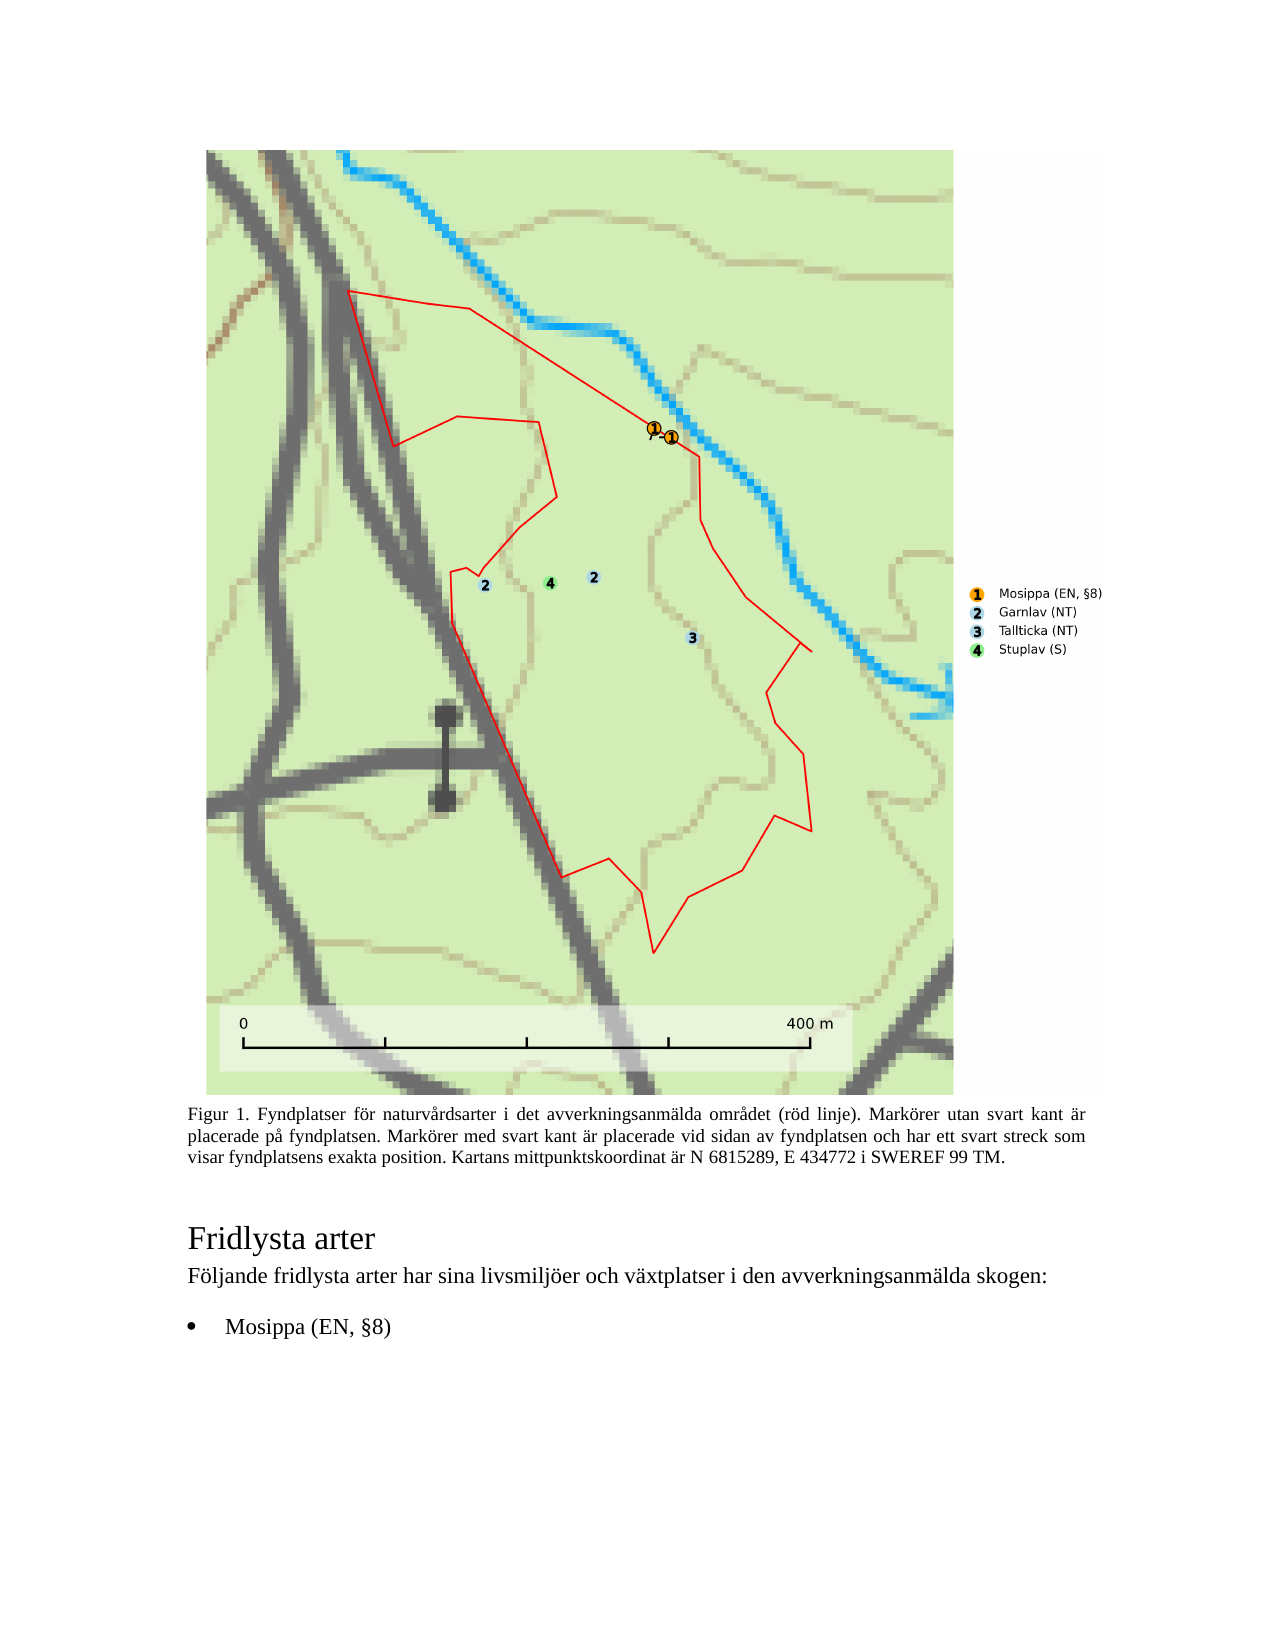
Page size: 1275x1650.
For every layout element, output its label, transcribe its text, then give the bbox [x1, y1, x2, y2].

text Figur 1. Fyndplatser för naturvårdsarter i det avverkningsanmälda området (röd linje). Markörer utan svart kant är placerade på fyndplatsen. Markörer med svart kant är placerade vid sidan av fyndplatsen och har ett svart streck som visar fyndplatsens exakta position. Kartans mittpunktskoordinat är N 6815289, E 434772 i SWEREF 99 TM. [187, 1103, 1087, 1168]
list Mosippa (EN, §8) [187, 1313, 1087, 1339]
picture [206, 150, 1107, 1095]
text Följande fridlysta arter har sina livsmiljöer och växtplatser i den avverkningsanmälda skogen: [187, 1262, 1087, 1288]
subtitle Fridlysta arter [187, 1218, 1087, 1256]
